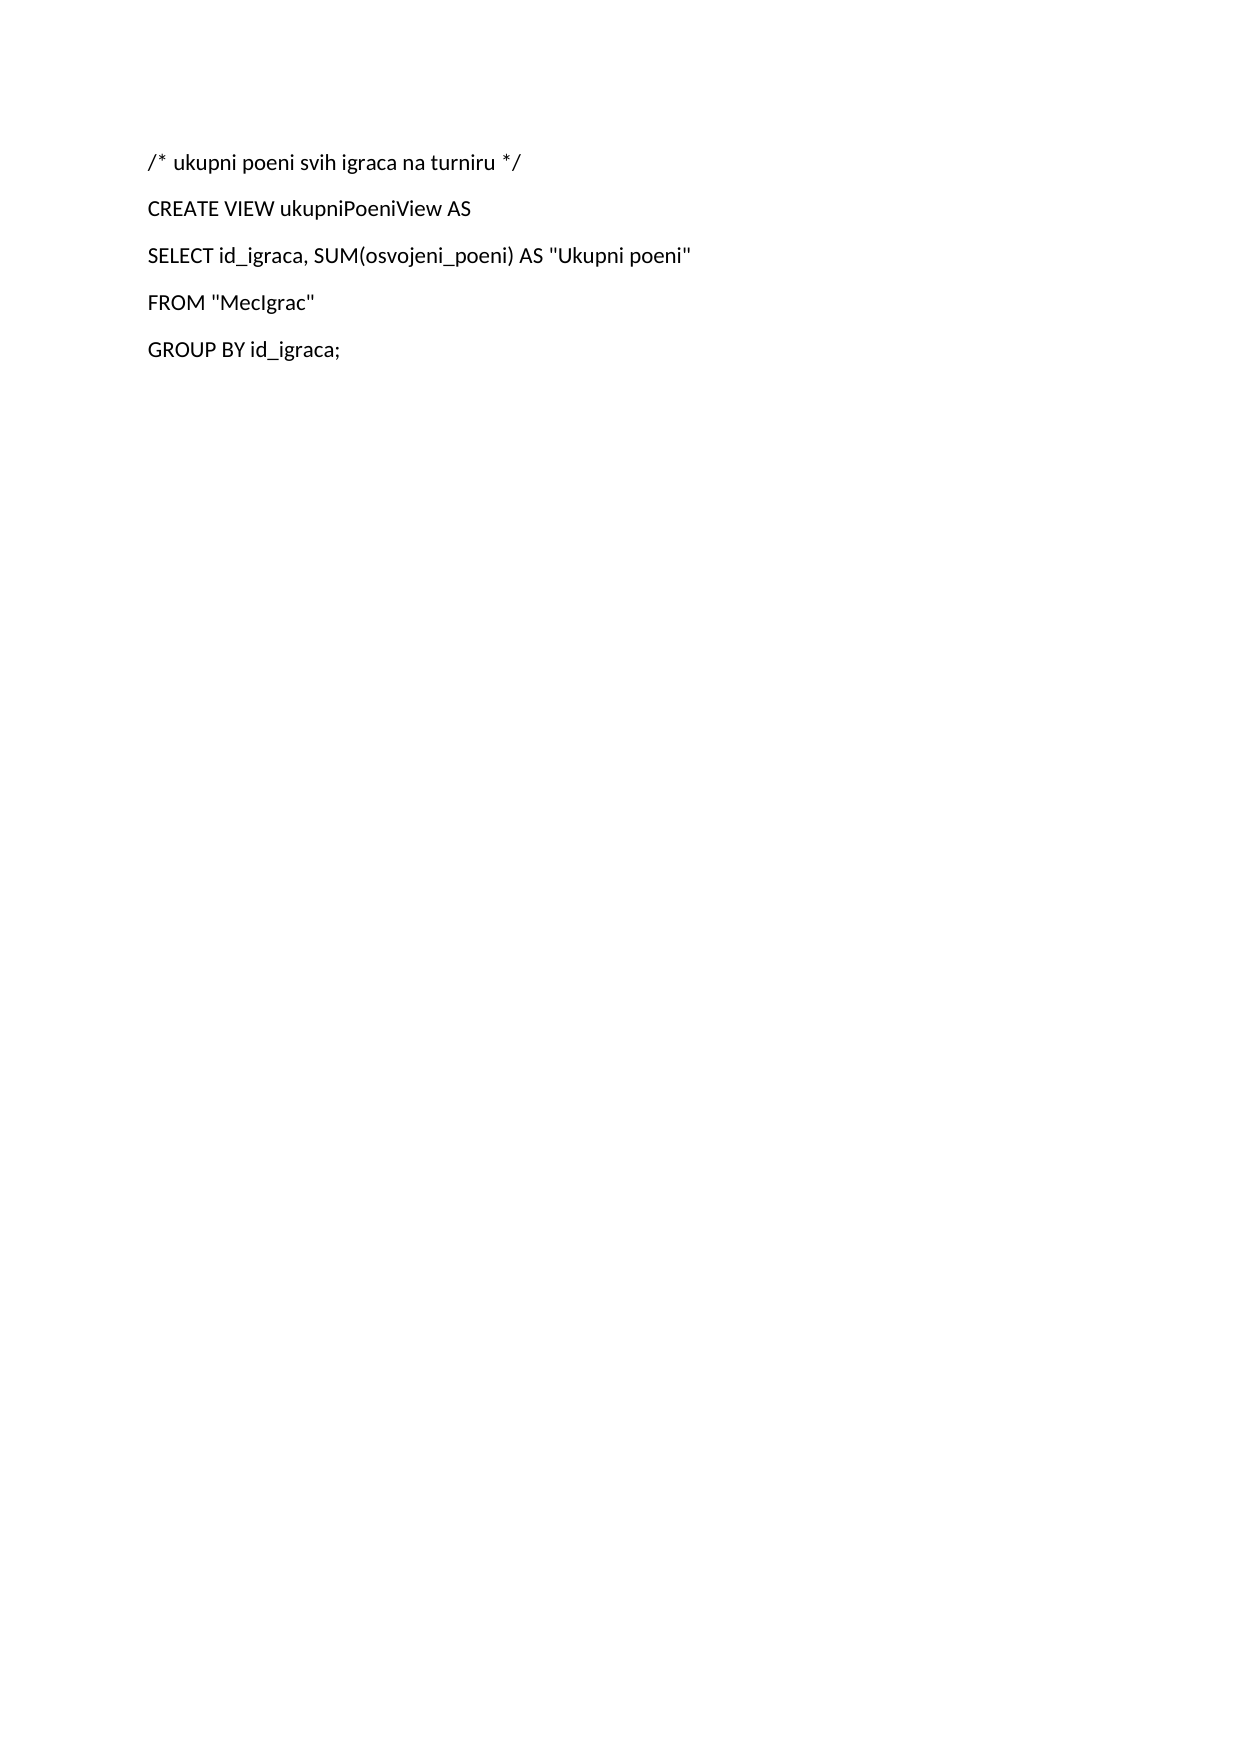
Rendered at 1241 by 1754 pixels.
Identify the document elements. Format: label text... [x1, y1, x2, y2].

text CREATE VIEW ukupniPoeniView AS [148, 194, 1093, 222]
text SELECT id_igraca, SUM(osvojeni_poeni) AS "Ukupni poeni" [148, 241, 1093, 269]
text GROUP BY id_igraca; [148, 335, 1093, 363]
text FROM "MecIgrac" [148, 288, 1093, 316]
text /* ukupni poeni svih igraca na turniru */ [148, 148, 1093, 176]
